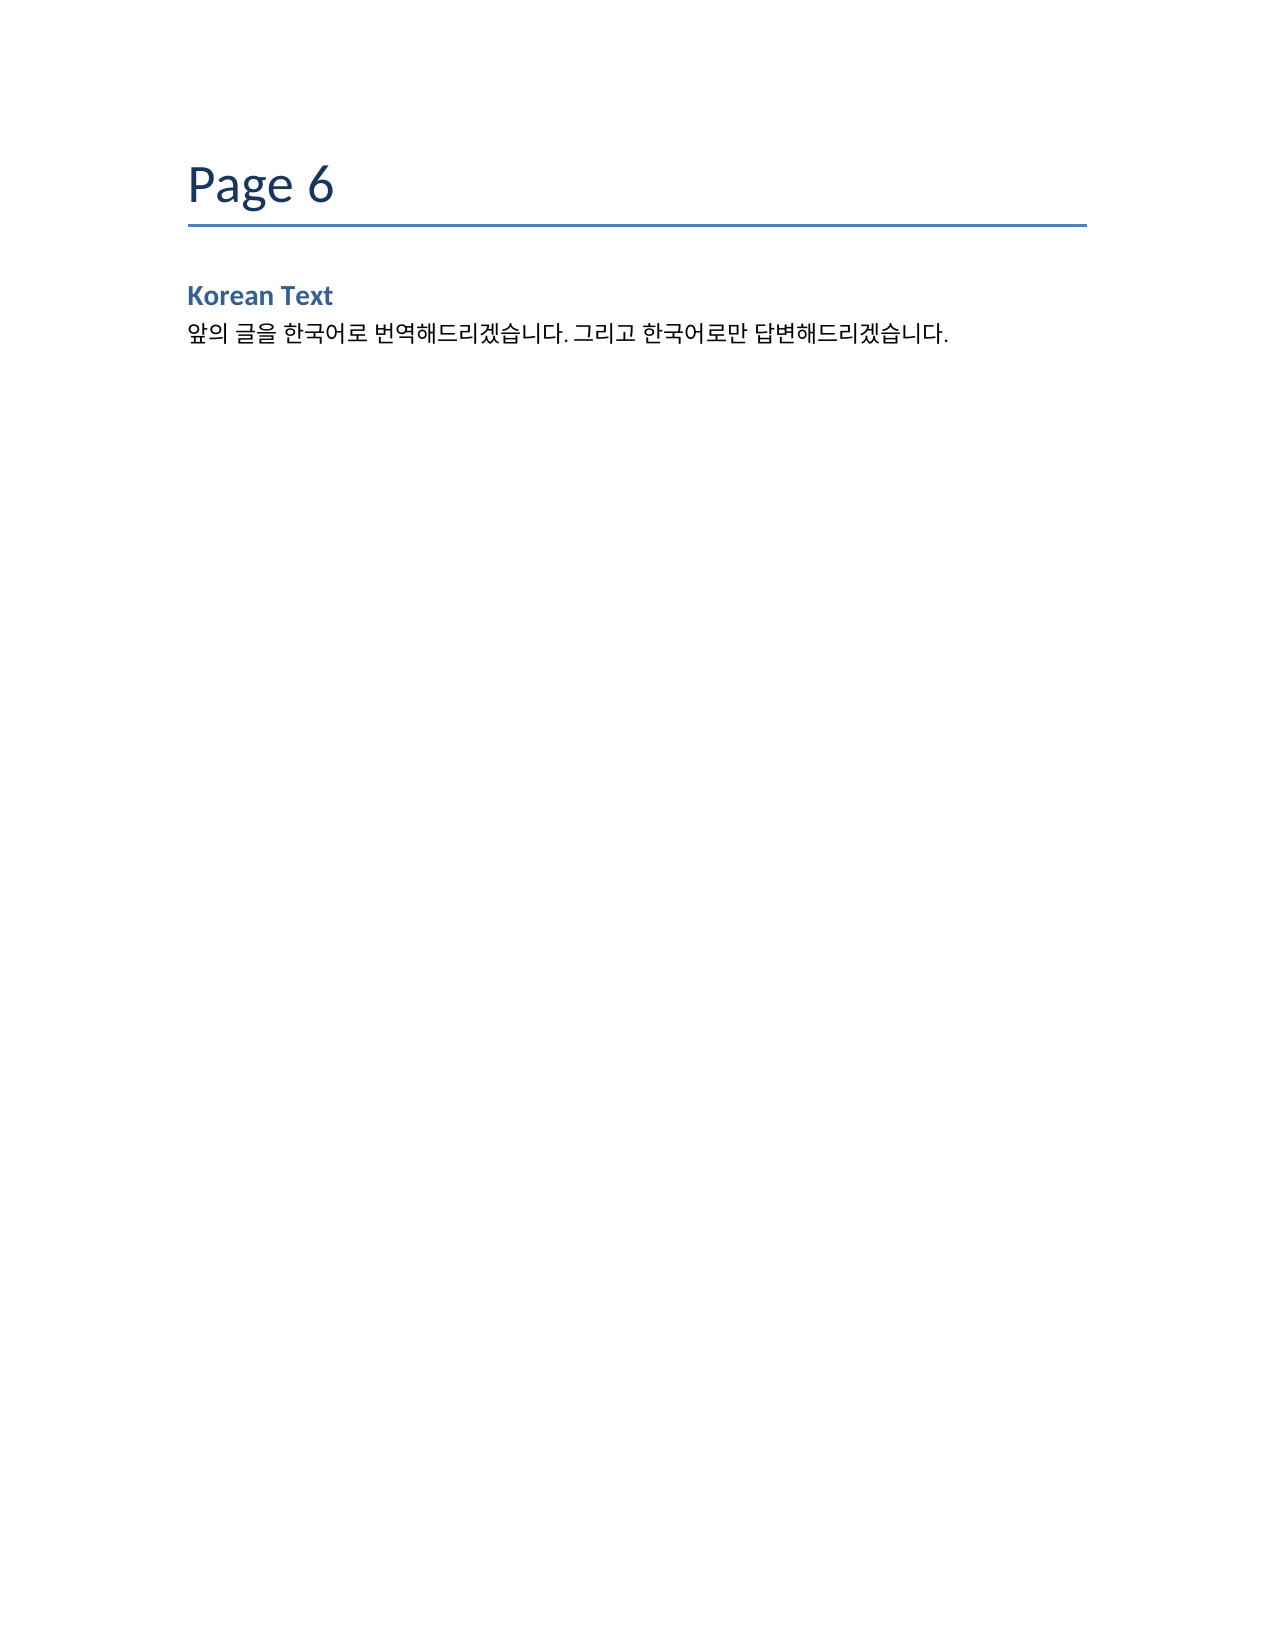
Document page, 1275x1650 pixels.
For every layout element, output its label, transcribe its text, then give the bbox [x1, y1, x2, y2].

text 앞의 글을 한국어로 번역해드리겠습니다. 그리고 한국어로만 답변해드리겠습니다. [187, 317, 1087, 349]
title Page 6 [187, 150, 1087, 227]
subtitle Korean Text [187, 277, 1087, 312]
